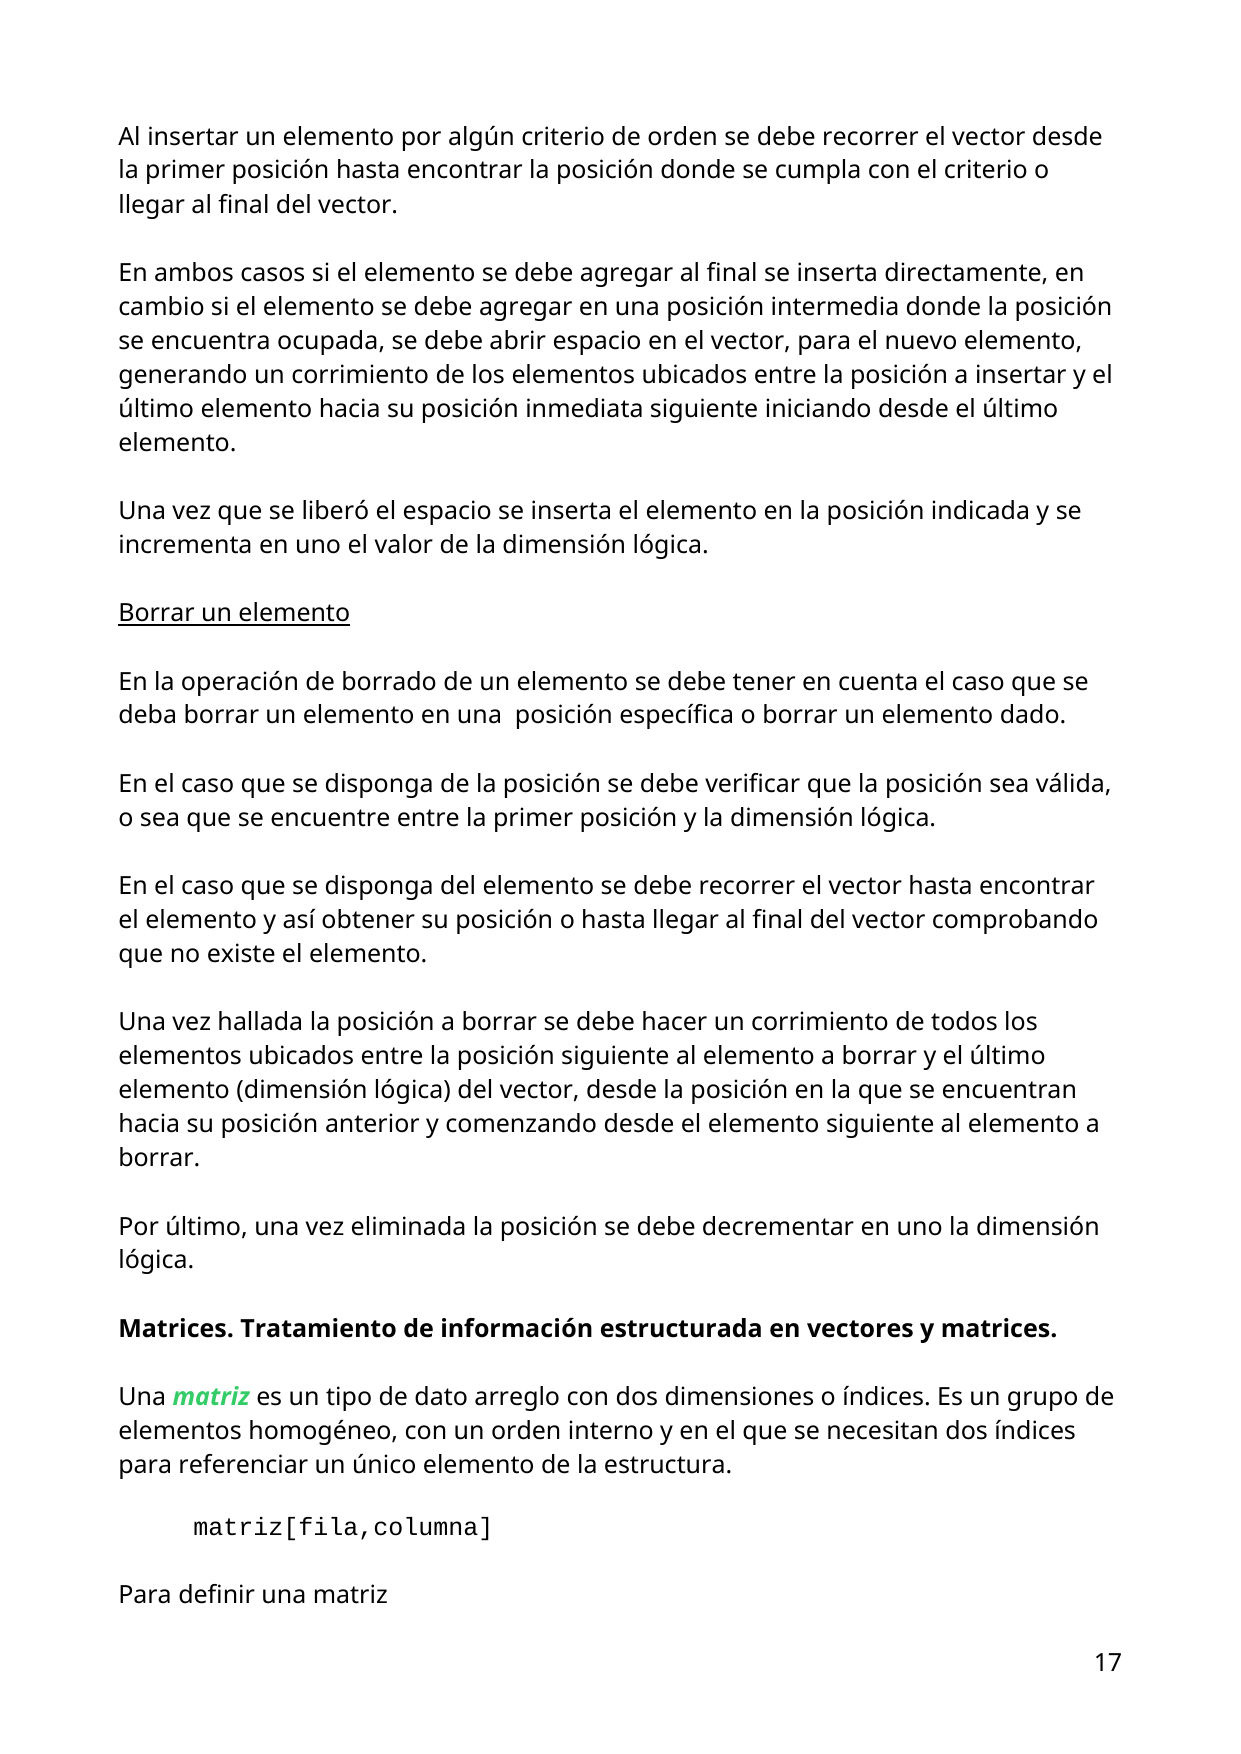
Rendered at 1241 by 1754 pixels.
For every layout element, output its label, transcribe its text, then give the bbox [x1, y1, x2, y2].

text Una vez que se liberó el espacio se inserta el elemento en la posición indicada y se incrementa en uno el valor de la dimensión lógica. [118, 493, 1122, 561]
text Matrices. Tratamiento de información estructurada en vectores y matrices. [118, 1310, 1122, 1344]
text En la operación de borrado de un elemento se debe tener en cuenta el caso que se deba borrar un elemento en una posición específica o borrar un elemento dado. [118, 663, 1122, 731]
text Por último, una vez eliminada la posición se debe decrementar en uno la dimensión lógica. [118, 1208, 1122, 1276]
text Al insertar un elemento por algún criterio de orden se debe recorrer el vector desde la primer posición hasta encontrar la posición donde se cumpla con el criterio o llegar al final del vector. [118, 118, 1122, 220]
text Para definir una matriz [118, 1577, 1122, 1611]
text En el caso que se disponga del elemento se debe recorrer el vector hasta encontrar el elemento y así obtener su posición o hasta llegar al final del vector comprobando que no existe el elemento. [118, 867, 1122, 970]
text En el caso que se disponga de la posición se debe verificar que la posición sea válida, o sea que se encuentre entre la primer posición y la dimensión lógica. [118, 765, 1122, 833]
text matriz[fila,columna] [118, 1515, 1122, 1543]
text Una matriz es un tipo de dato arreglo con dos dimensiones o índices. Es un grupo de elementos homogéneo, con un orden interno y en el que se necesitan dos índices para referenciar un único elemento de la estructura. [118, 1378, 1122, 1481]
text En ambos casos si el elemento se debe agregar al final se inserta directamente, en cambio si el elemento se debe agregar en una posición intermedia donde la posición se encuentra ocupada, se debe abrir espacio en el vector, para el nuevo elemento, generando un corrimiento de los elementos ubicados entre la posición a insertar y el último elemento hacia su posición inmediata siguiente iniciando desde el último elemento. [118, 254, 1122, 459]
text Borrar un elemento [118, 595, 1122, 629]
text Una vez hallada la posición a borrar se debe hacer un corrimiento de todos los elementos ubicados entre la posición siguiente al elemento a borrar y el último elemento (dimensión lógica) del vector, desde la posición en la que se encuentran hacia su posición anterior y comenzando desde el elemento siguiente al elemento a borrar. [118, 1004, 1122, 1174]
